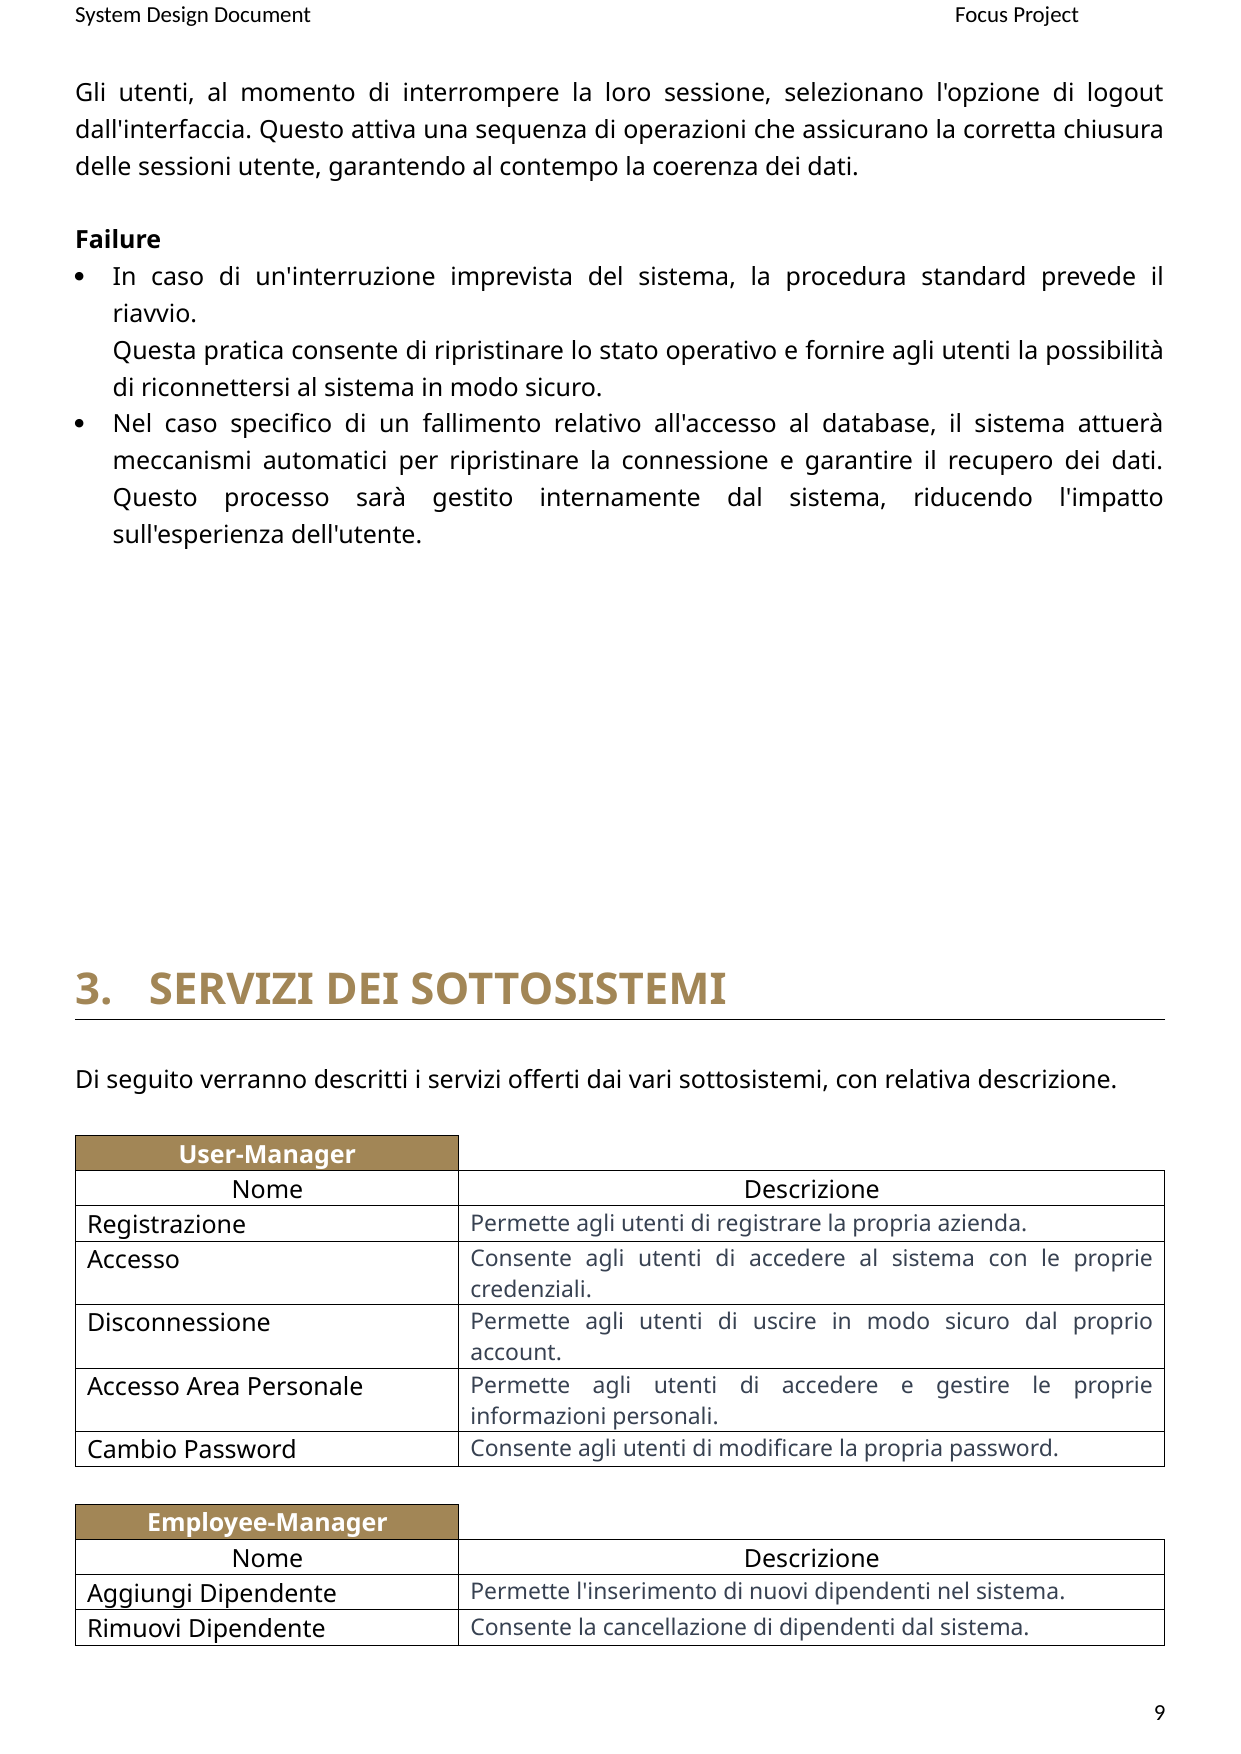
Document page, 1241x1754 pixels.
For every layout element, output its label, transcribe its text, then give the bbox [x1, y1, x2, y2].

table_cell Descrizione [459, 1171, 1164, 1205]
table_cell Permette agli utenti di accedere e gestire le proprie informazioni personali. [459, 1369, 1164, 1431]
table_header User-Manager [76, 1136, 458, 1170]
table_cell Cambio Password [76, 1432, 458, 1466]
table_cell Accesso [76, 1242, 458, 1304]
text Gli utenti, al momento di interrompere la loro sessione, selezionano l'opzione di logout dall'interfaccia. Questo attiva una sequenza di operazioni che assicurano la corretta chiusura delle sessioni utente, garantendo al contempo la coerenza dei dati. [75, 75, 1165, 183]
table_cell Rimuovi Dipendente [76, 1610, 458, 1644]
list Nel caso specifico di un fallimento relativo all'accesso al database, il sistema attuerà meccanismi automatici per ripristinare la connessione e garantire il recupero dei dati. Questo processo sarà gestito internamente dal sistema, riducendo l'impatto sull'esperienza dell'utente. [75, 406, 1165, 550]
list SERVIZI DEI SOTTOSISTEMI [75, 957, 1165, 1019]
table_cell Disconnessione [76, 1305, 458, 1368]
table_cell Accesso Area Personale [76, 1369, 458, 1431]
table_cell Permette agli utenti di registrare la propria azienda. [459, 1206, 1164, 1241]
table_cell Consente agli utenti di modificare la propria password. [459, 1432, 1164, 1466]
table_cell Consente la cancellazione di dipendenti dal sistema. [459, 1610, 1164, 1644]
list Questa pratica consente di ripristinare lo stato operativo e fornire agli utenti la possibilità di riconnettersi al sistema in modo sicuro. [112, 332, 1165, 403]
list In caso di un'interruzione imprevista del sistema, la procedura standard prevede il riavvio. [75, 259, 1165, 330]
text Failure [75, 222, 1165, 256]
table_cell Consente agli utenti di accedere al sistema con le proprie credenziali. [459, 1242, 1164, 1304]
table_cell Registrazione [76, 1206, 458, 1241]
table_cell Nome [76, 1171, 458, 1205]
text Di seguito verranno descritti i servizi offerti dai vari sottosistemi, con relativa descrizione. [75, 1062, 1165, 1096]
table_cell Descrizione [459, 1540, 1164, 1574]
table_cell Permette l'inserimento di nuovi dipendenti nel sistema. [459, 1575, 1164, 1609]
table_cell Aggiungi Dipendente [76, 1575, 458, 1609]
table_header Employee-Manager [76, 1505, 458, 1539]
table_cell Permette agli utenti di uscire in modo sicuro dal proprio account. [459, 1305, 1164, 1368]
table_cell Nome [76, 1540, 458, 1574]
